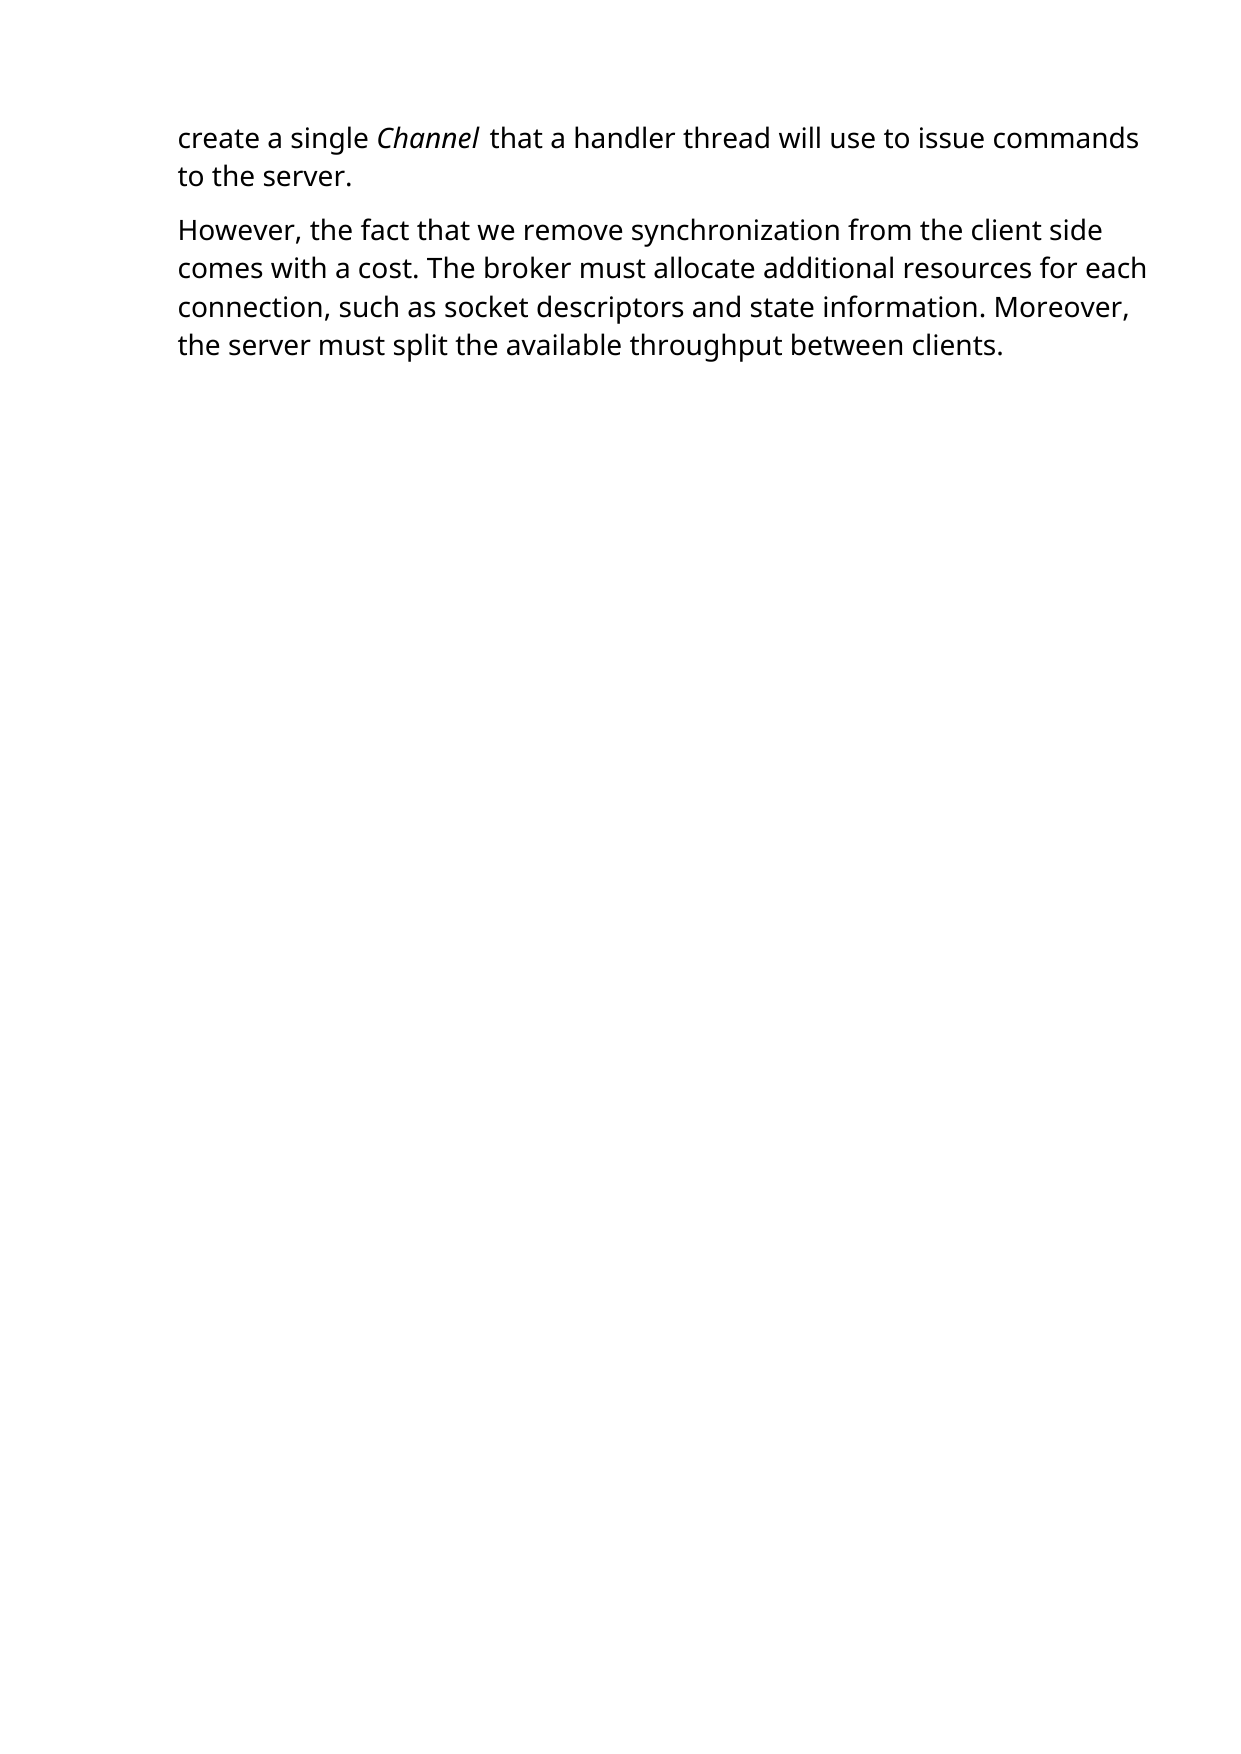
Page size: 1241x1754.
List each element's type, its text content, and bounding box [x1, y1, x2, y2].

text However, the fact that we remove synchronization from the client side comes with a cost. The broker must allocate additional resources for each connection, such as socket descriptors and state information. Moreover, the server must split the available throughput between clients. [177, 210, 1152, 364]
